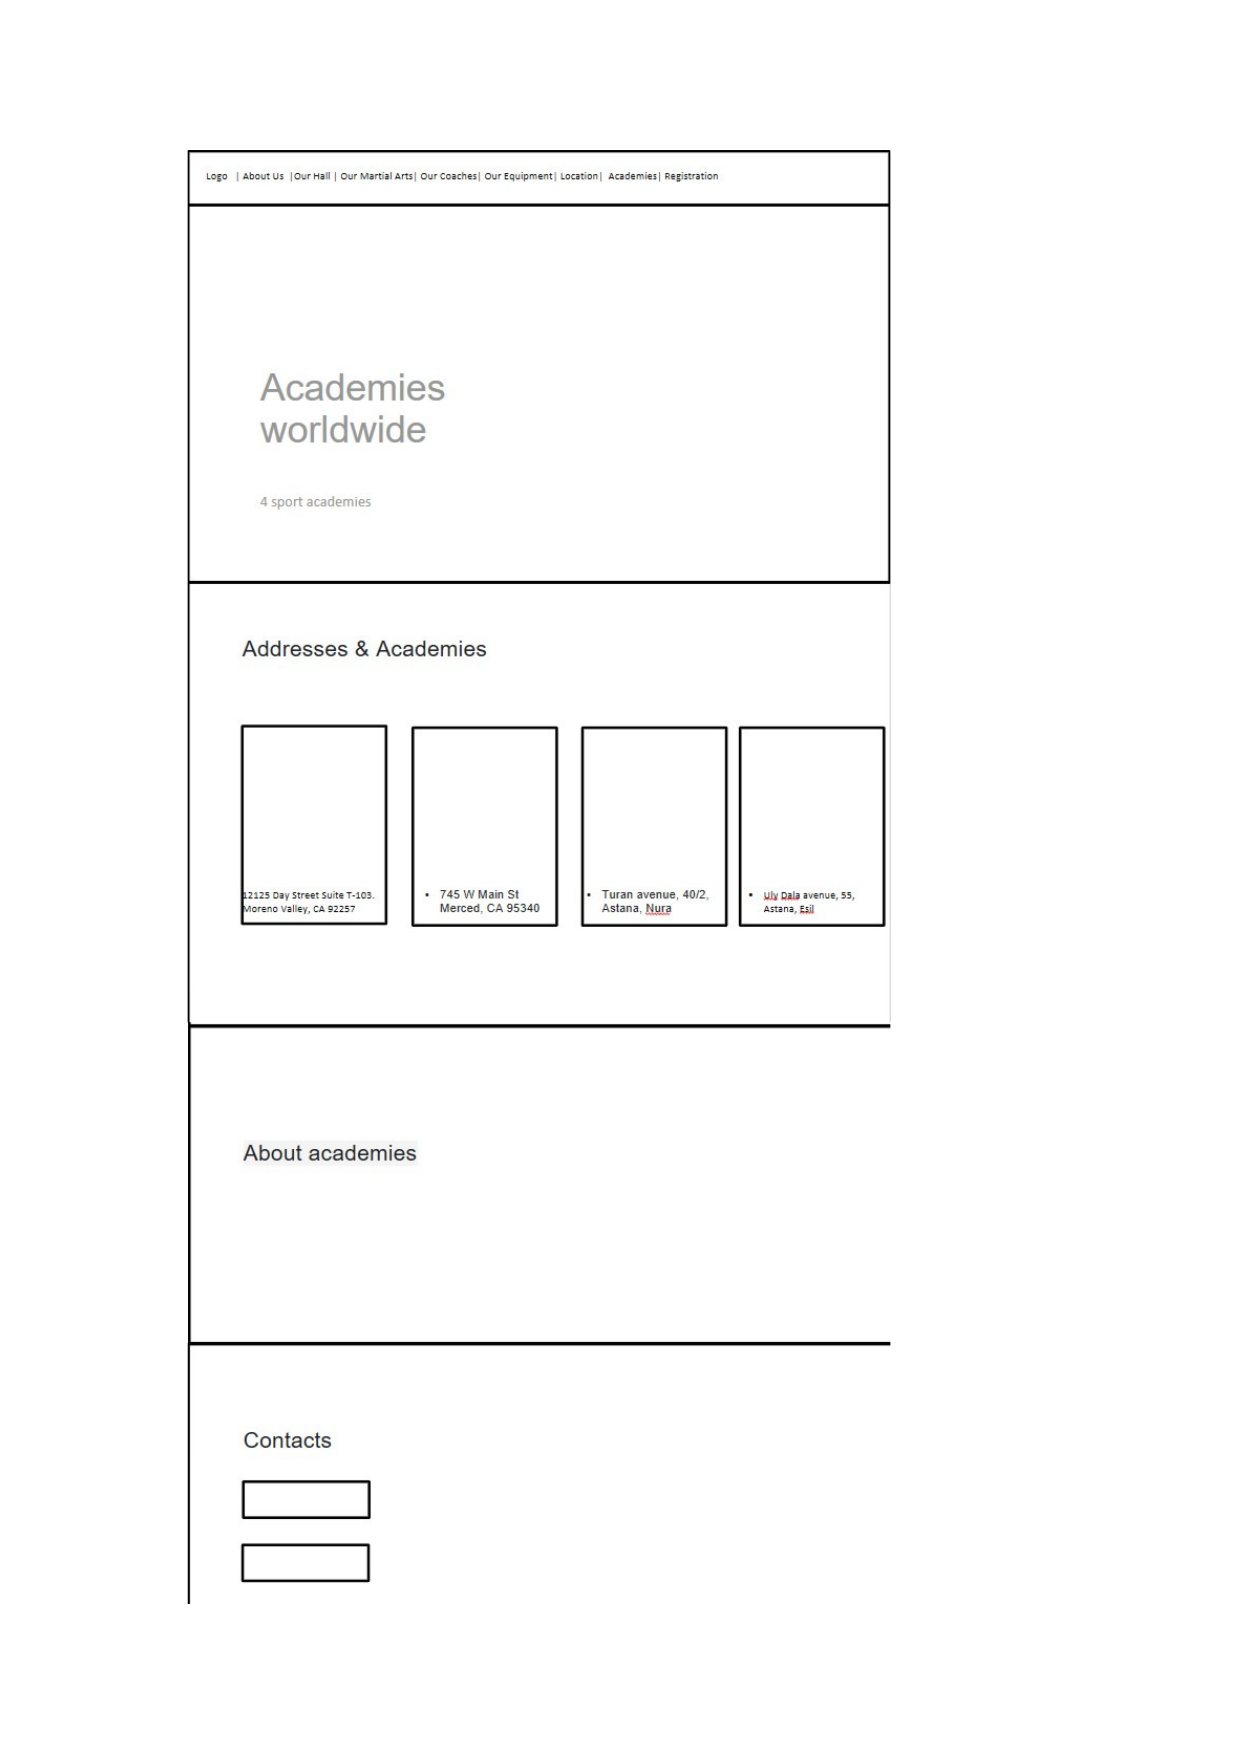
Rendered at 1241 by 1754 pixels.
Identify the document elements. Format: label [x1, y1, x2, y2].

picture [187, 150, 891, 1604]
